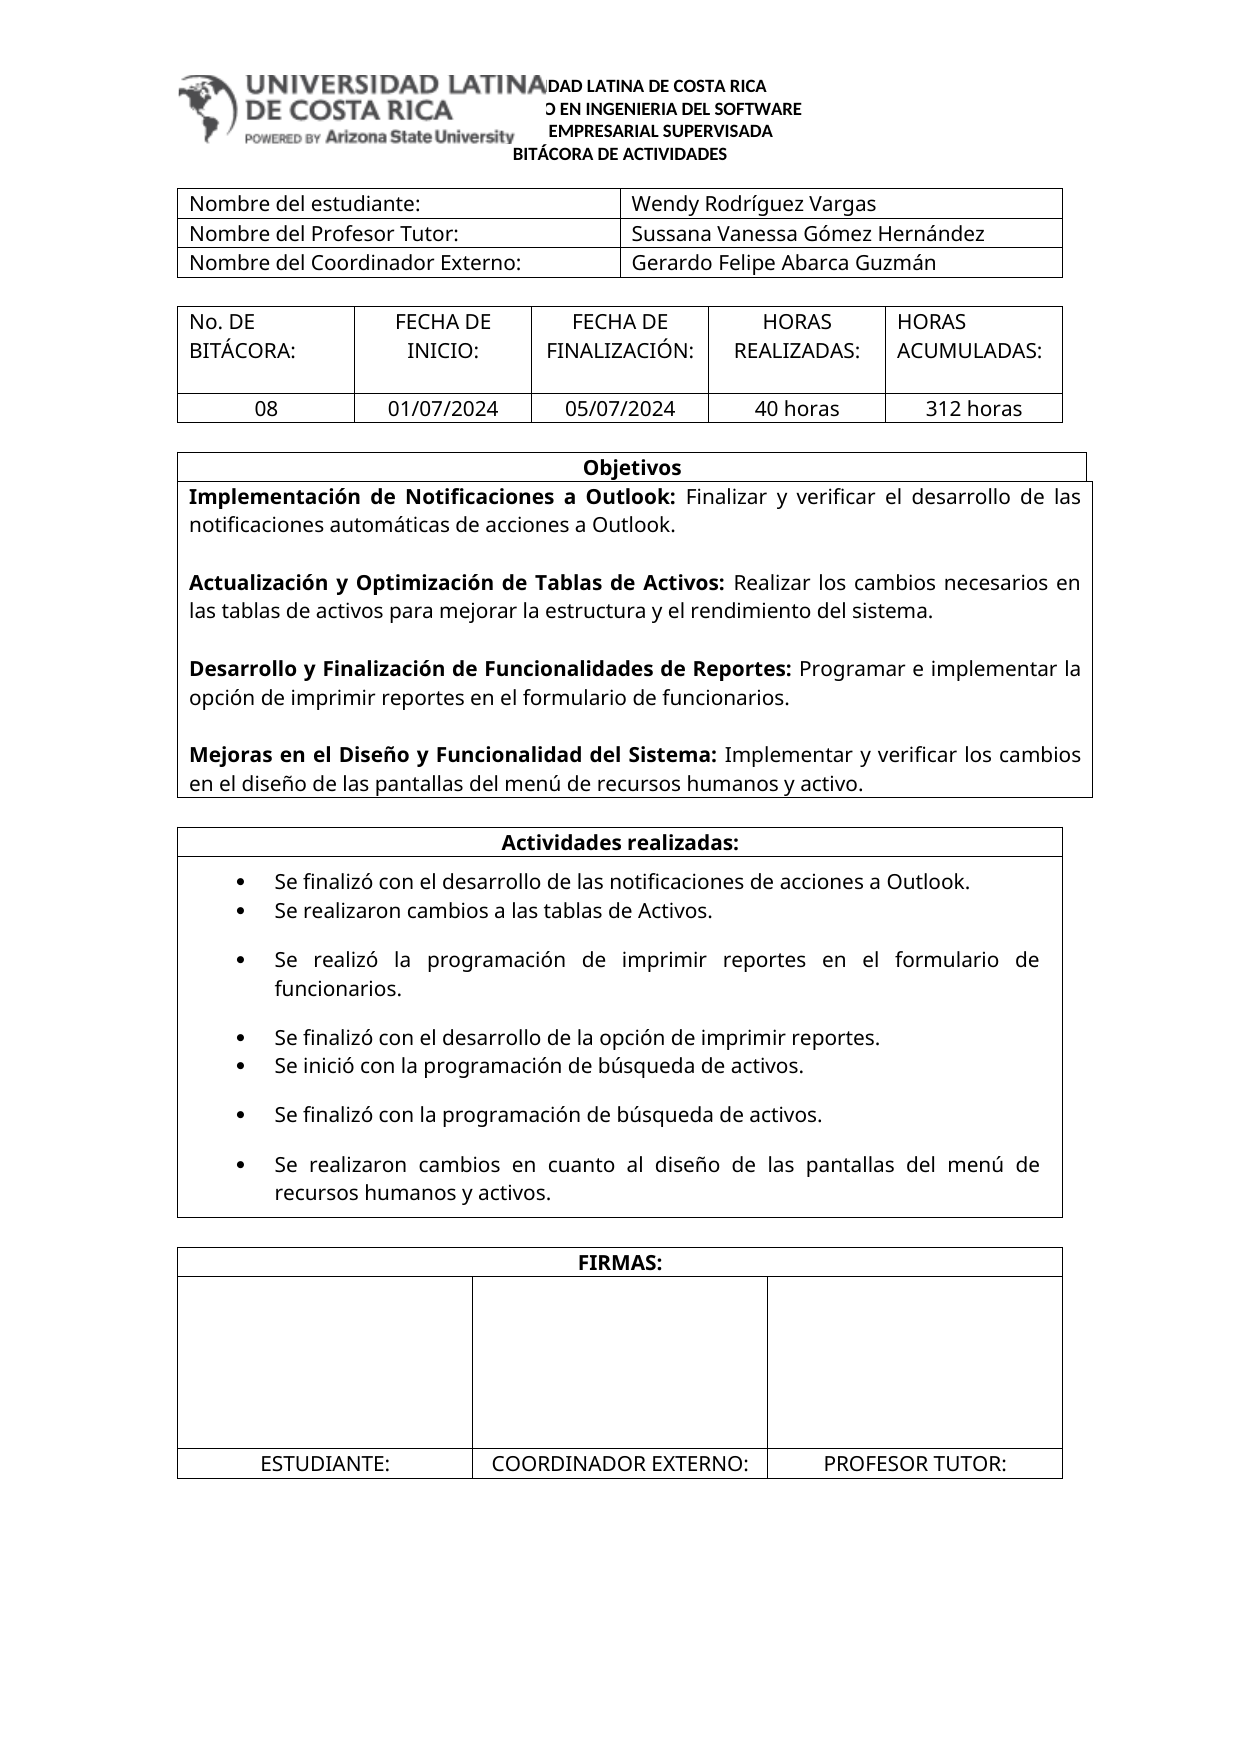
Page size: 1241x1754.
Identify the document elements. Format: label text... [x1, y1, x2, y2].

picture [177, 75, 547, 144]
table_header Actividades realizadas: [178, 828, 1062, 856]
table_cell [473, 1277, 767, 1448]
table_cell Sussana Vanessa Gómez Hernández [621, 219, 1062, 247]
table_cell ESTUDIANTE: [178, 1449, 472, 1477]
table_cell PROFESOR TUTOR: [768, 1449, 1062, 1477]
table_cell 05/07/2024 [532, 394, 708, 422]
table_cell Nombre del Coordinador Externo: [178, 248, 620, 277]
table_cell [178, 857, 1062, 1217]
table_cell 08 [178, 394, 354, 422]
table_cell [768, 1277, 1062, 1448]
table_header FECHA DE INICIO: [355, 307, 531, 393]
table_header No. DE BITÁCORA: [178, 307, 354, 393]
table_header HORAS ACUMULADAS: [886, 307, 1062, 393]
table_cell [178, 1277, 472, 1448]
table_header Objetivos [178, 453, 1086, 481]
table_cell COORDINADOR EXTERNO: [473, 1449, 767, 1477]
table_cell Nombre del Profesor Tutor: [178, 219, 620, 247]
table_header Wendy Rodríguez Vargas [621, 189, 1062, 218]
table_cell 01/07/2024 [355, 394, 531, 422]
table_cell Implementación de Notificaciones a Outlook: Finalizar y verificar el desarrollo de las notificaciones automáticas de acciones a Outlook. Actualización y Optimización de Tablas de Activos: Realizar los cambios necesarios en las tablas de activos para mejorar la estructura y el rendimiento del sistema. Desarrollo y Finalización de Funcionalidades de Reportes: Programar e implementar la opción de imprimir reportes en el formulario de funcionarios. Mejoras en el Diseño y Funcionalidad del Sistema: Implementar y verificar los cambios en el diseño de las pantallas del menú de recursos humanos y activo. [178, 482, 1092, 797]
table_header Nombre del estudiante: [178, 189, 620, 218]
table_cell Gerardo Felipe Abarca Guzmán [621, 248, 1062, 277]
table_header HORAS REALIZADAS: [709, 307, 885, 393]
table_cell 312 horas [886, 394, 1062, 422]
table_header FECHA DE FINALIZACIÓN: [532, 307, 708, 393]
table_cell 40 horas [709, 394, 885, 422]
table_header FIRMAS: [178, 1248, 1062, 1276]
